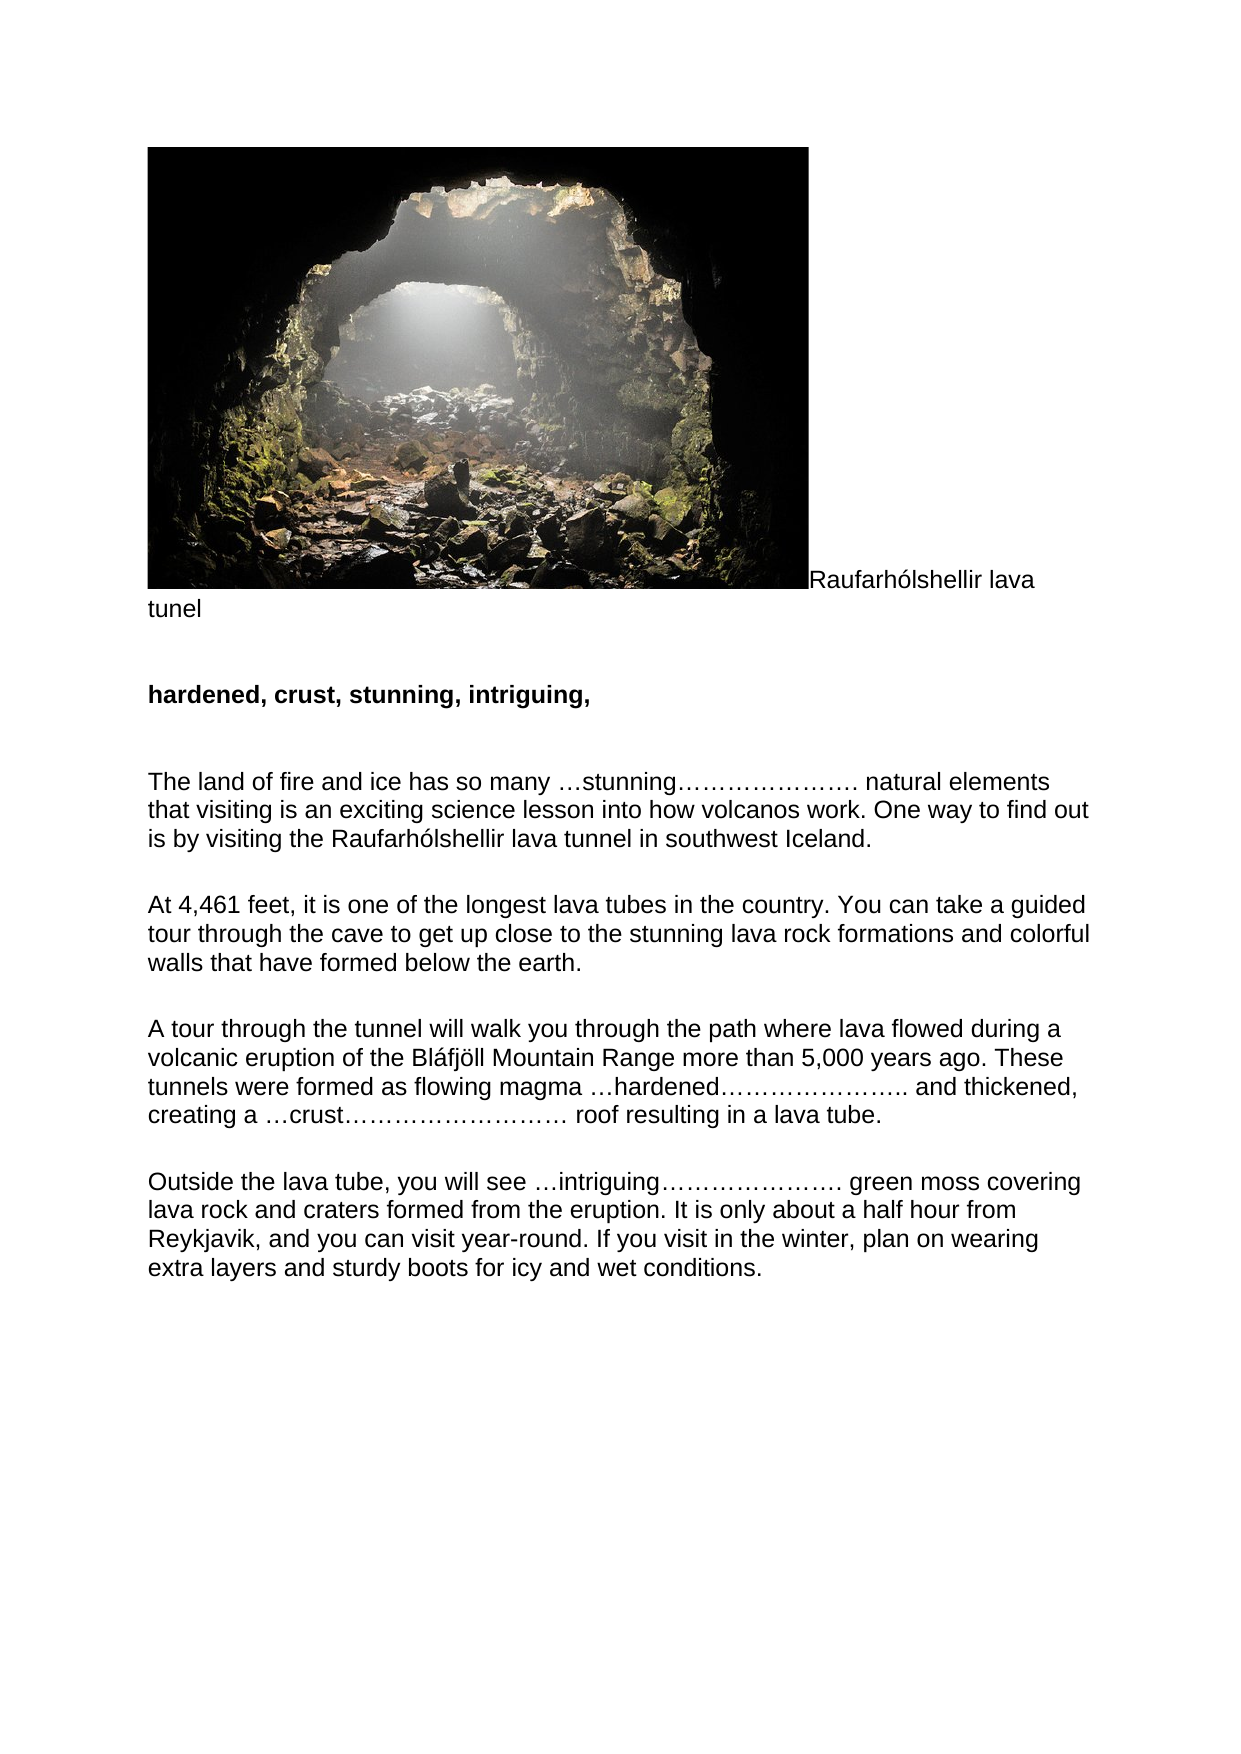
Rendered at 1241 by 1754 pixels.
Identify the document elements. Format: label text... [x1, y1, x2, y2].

text Outside the lava tube, you will see …intriguing…………………. green moss covering lava rock and craters formed from the eruption. It is only about a half hour from Reykjavik, and you can visit year-round. If you visit in the winter, plan on wearing extra layers and sturdy boots for icy and wet conditions. [148, 1167, 1093, 1282]
text A tour through the tunnel will walk you through the path where lava flowed during a volcanic eruption of the Bláfjöll Mountain Range more than 5,000 years ago. These tunnels were formed as flowing magma …hardened………………….. and thickened, creating a …crust……………………… roof resulting in a lava tube. [148, 1014, 1093, 1129]
picture [147, 147, 809, 589]
text The land of fire and ice has so many …stunning…………………. natural elements that visiting is an exciting science lesson into how volcanos work. One way to find out is by visiting the Raufarhólshellir lava tunnel in southwest Iceland. [148, 767, 1093, 853]
text At 4,461 feet, it is one of the longest lava tubes in the country. You can take a guided tour through the cave to get up close to the stunning lava rock formations and colorful walls that have formed below the earth. [148, 891, 1093, 977]
text hardened, crust, stunning, intriguing, [148, 680, 1093, 709]
